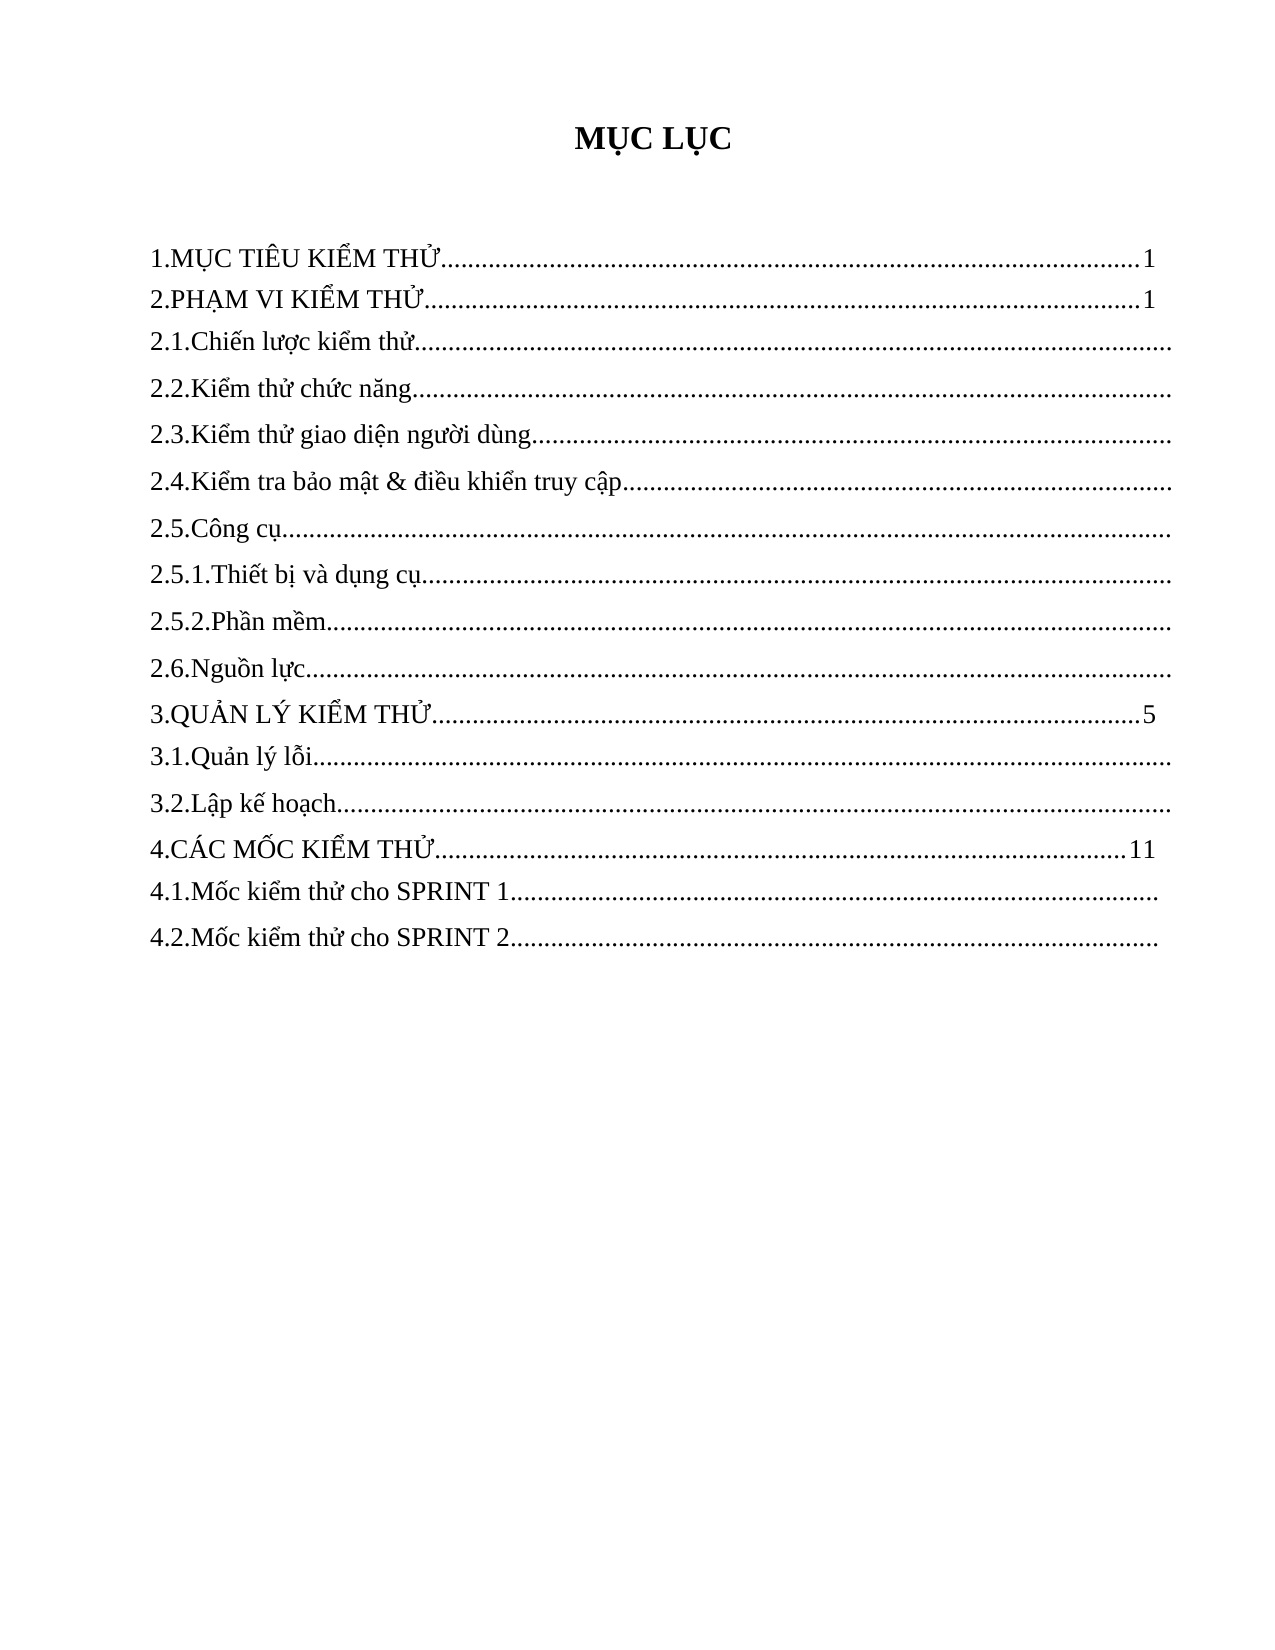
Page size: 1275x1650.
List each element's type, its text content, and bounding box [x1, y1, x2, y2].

text MỤC LỤC [150, 118, 1157, 156]
